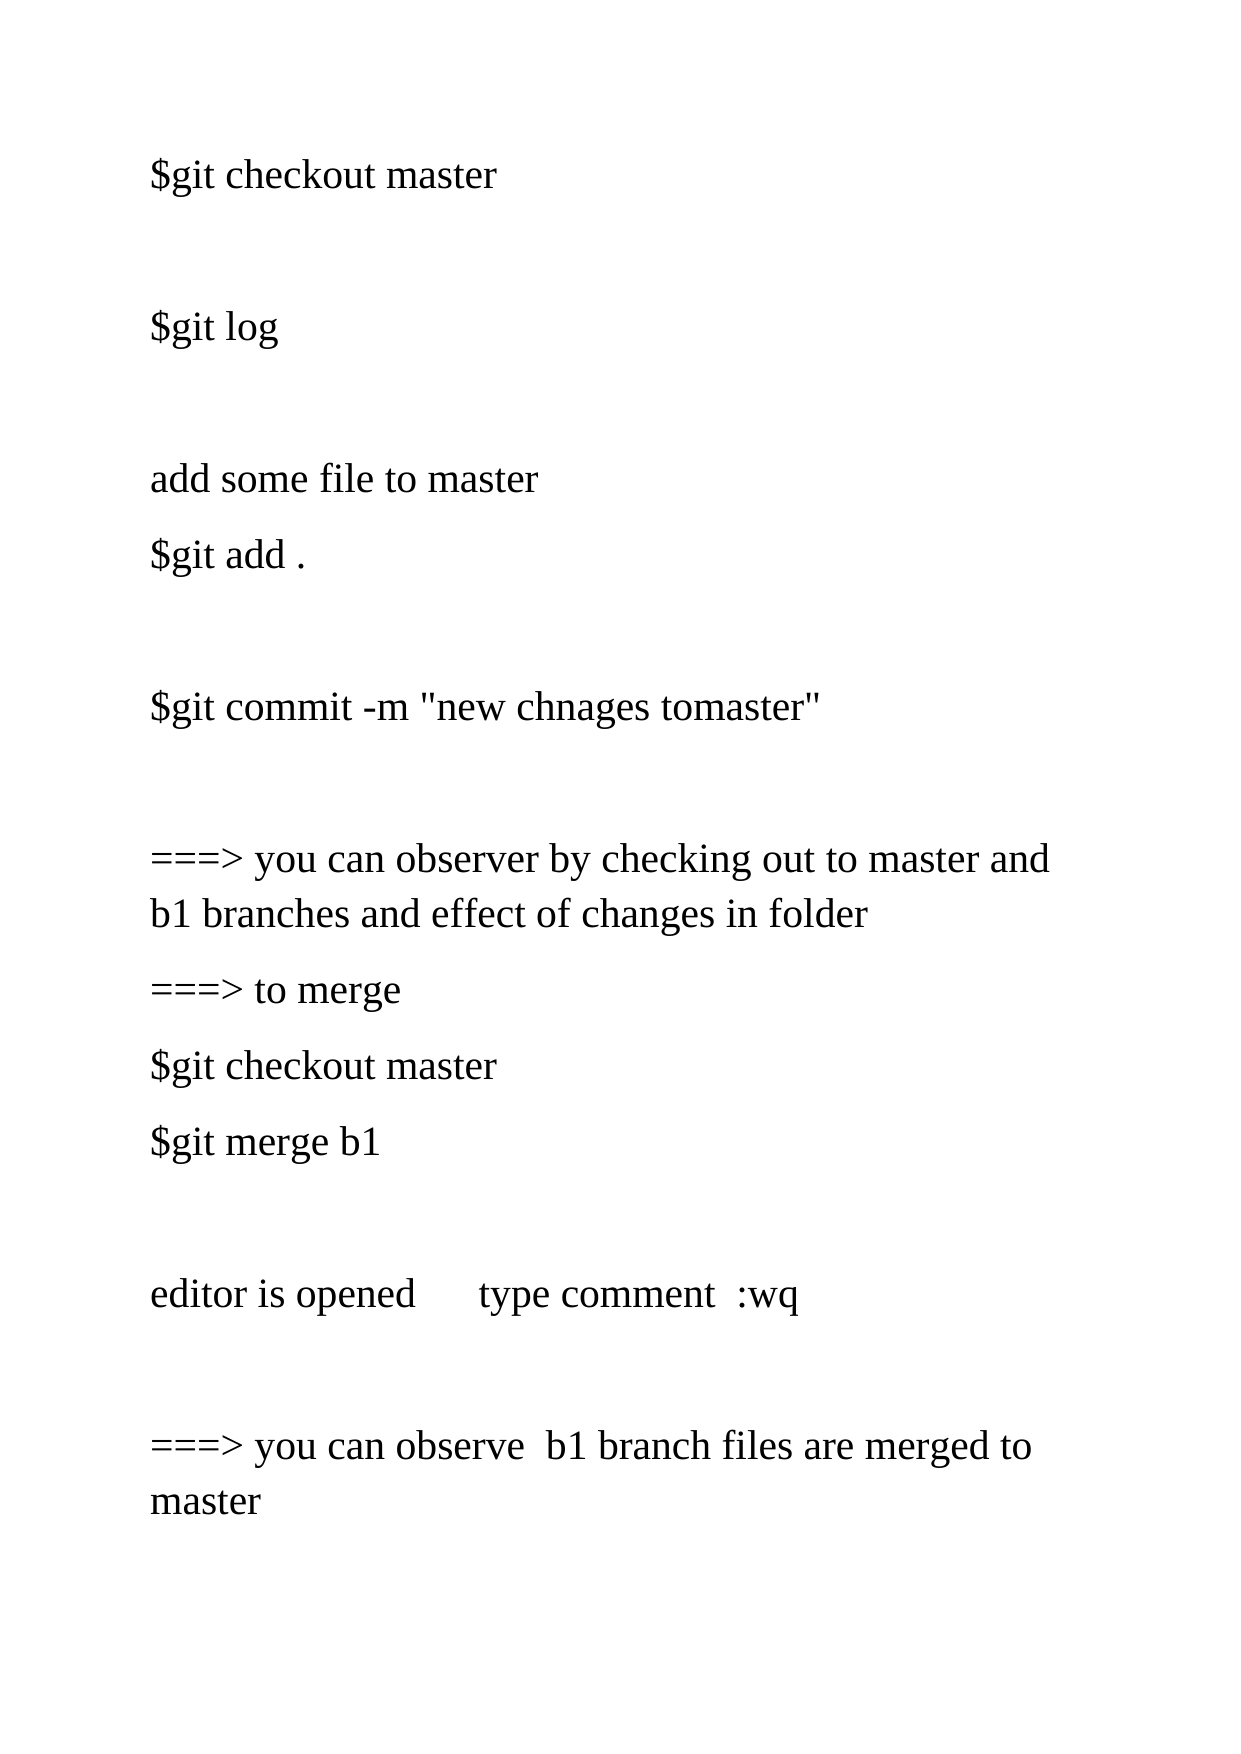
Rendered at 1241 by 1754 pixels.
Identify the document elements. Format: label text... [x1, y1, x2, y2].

text $git log [150, 302, 1090, 350]
text ===> you can observe b1 branch files are merged to master [150, 1420, 1090, 1523]
text $git checkout master [150, 1040, 1090, 1088]
text add some file to master [150, 454, 1090, 502]
text $git merge b1 [150, 1116, 1090, 1164]
text $git add . [150, 530, 1090, 578]
text editor is opened type comment :wq [150, 1268, 1090, 1316]
text ===> you can observer by checking out to master and b1 branches and effect of changes in folder [150, 833, 1090, 936]
text ===> to merge [150, 964, 1090, 1012]
text $git checkout master [150, 150, 1090, 198]
text $git commit -m "new chnages tomaster" [150, 682, 1090, 729]
